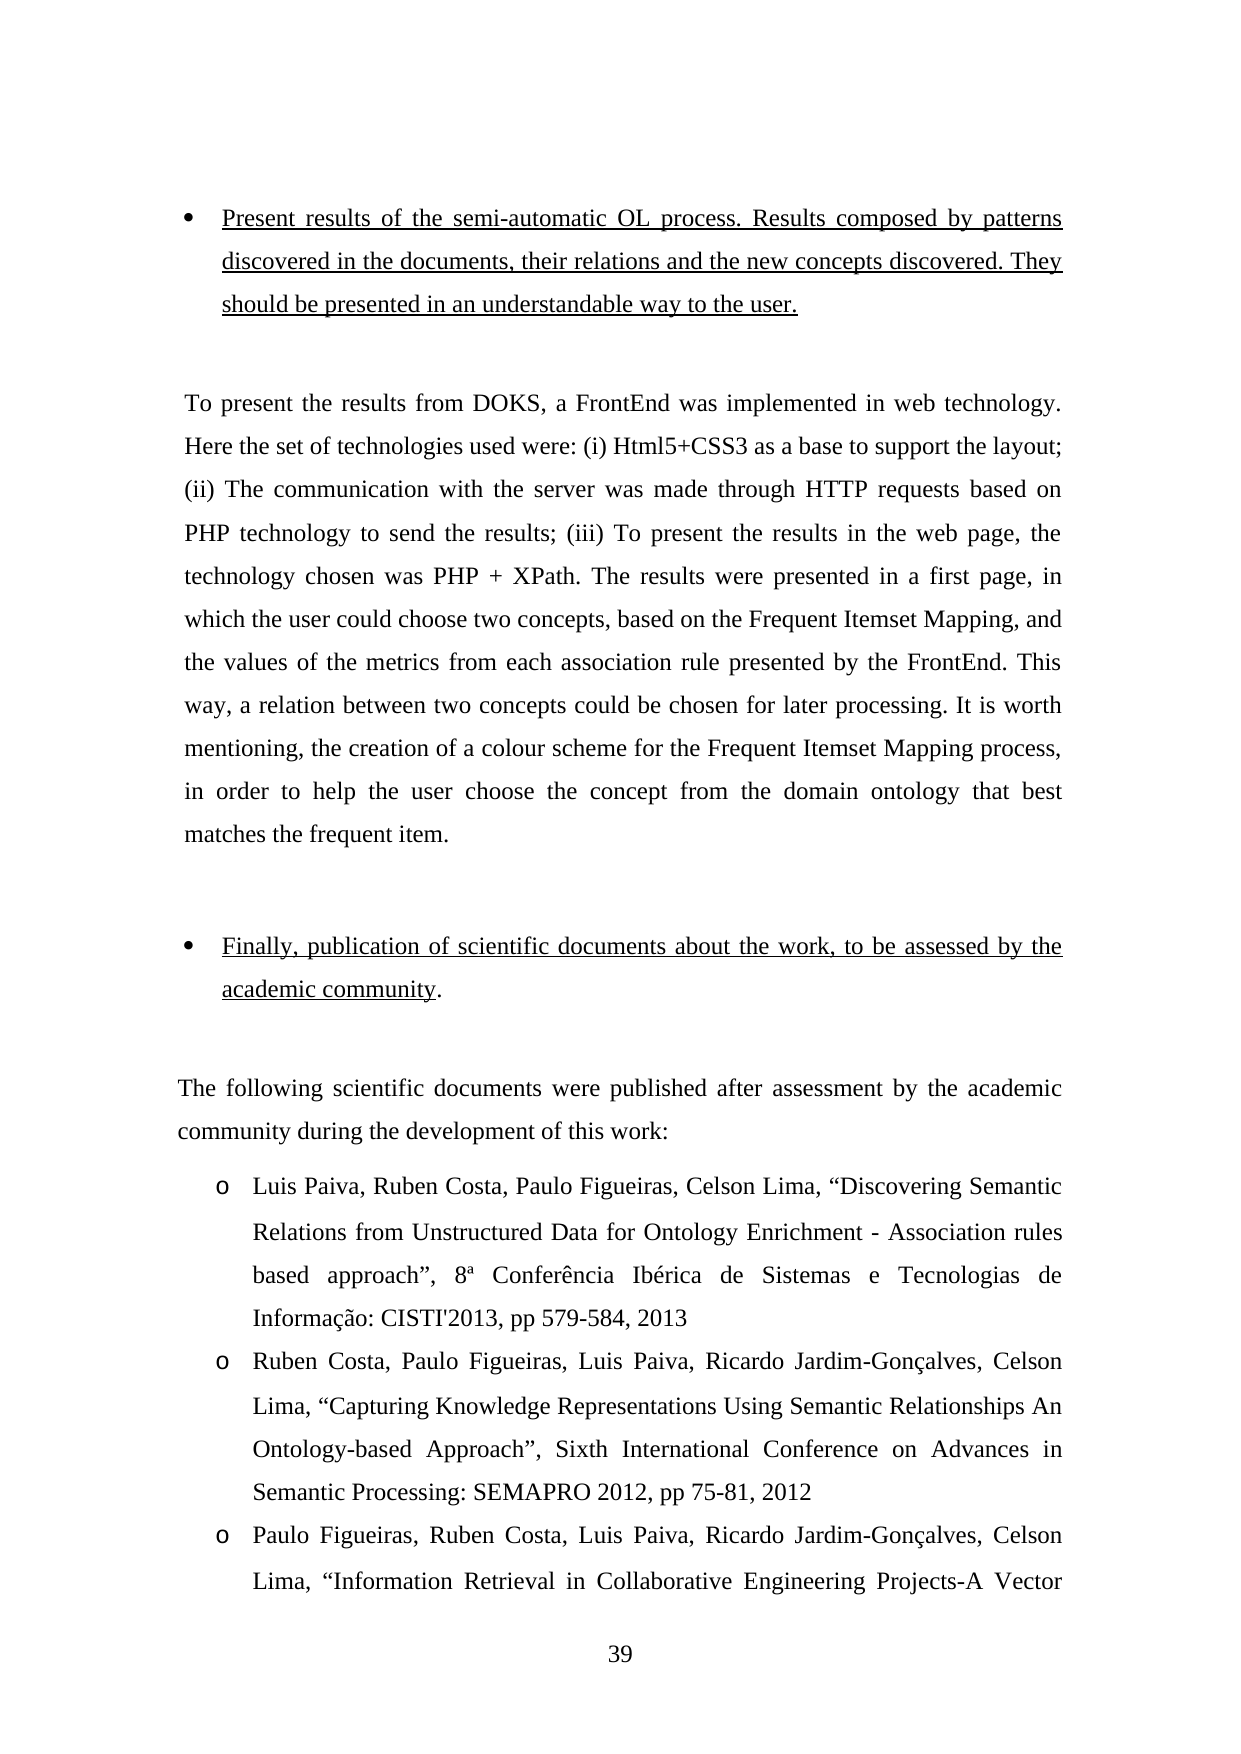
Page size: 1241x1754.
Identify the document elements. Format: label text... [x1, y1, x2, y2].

list Finally, publication of scientific documents about the work, to be assessed by the academic community. [184, 931, 1063, 1003]
list Present results of the semi-automatic OL process. Results composed by patterns discovered in the documents, their relations and the new concepts discovered. They should be presented in an understandable way to the user. [184, 203, 1063, 318]
list Ruben Costa, Paulo Figueiras, Luis Paiva, Ricardo Jardim-Gonçalves, Celson Lima, “Capturing Knowledge Representations Using Semantic Relationships An Ontology-based Approach”, Sixth International Conference on Advances in Semantic Processing: SEMAPRO 2012, pp 75-81, 2012 [215, 1346, 1063, 1506]
text To present the results from DOKS, a FrontEnd was implemented in web technology. Here the set of technologies used were: (i) Html5+CSS3 as a base to support the layout; (ii) The communication with the server was made through HTTP requests based on PHP technology to send the results; (iii) To present the results in the web page, the technology chosen was PHP + XPath. The results were presented in a first page, in which the user could choose two concepts, based on the Frequent Itemset Mapping, and the values of the metrics from each association rule presented by the FrontEnd. This way, a relation between two concepts could be chosen for later processing. It is worth mentioning, the creation of a colour scheme for the Frequent Itemset Mapping process, in order to help the user choose the concept from the domain ontology that best matches the frequent item. [184, 388, 1063, 848]
list Luis Paiva, Ruben Costa, Paulo Figueiras, Celson Lima, “Discovering Semantic Relations from Unstructured Data for Ontology Enrichment - Association rules based approach”, 8ª Conferência Ibérica de Sistemas e Tecnologias de Informação: CISTI'2013, pp 579-584, 2013 [215, 1171, 1063, 1332]
text The following scientific documents were published after assessment by the academic community during the development of this work: [177, 1073, 1063, 1144]
